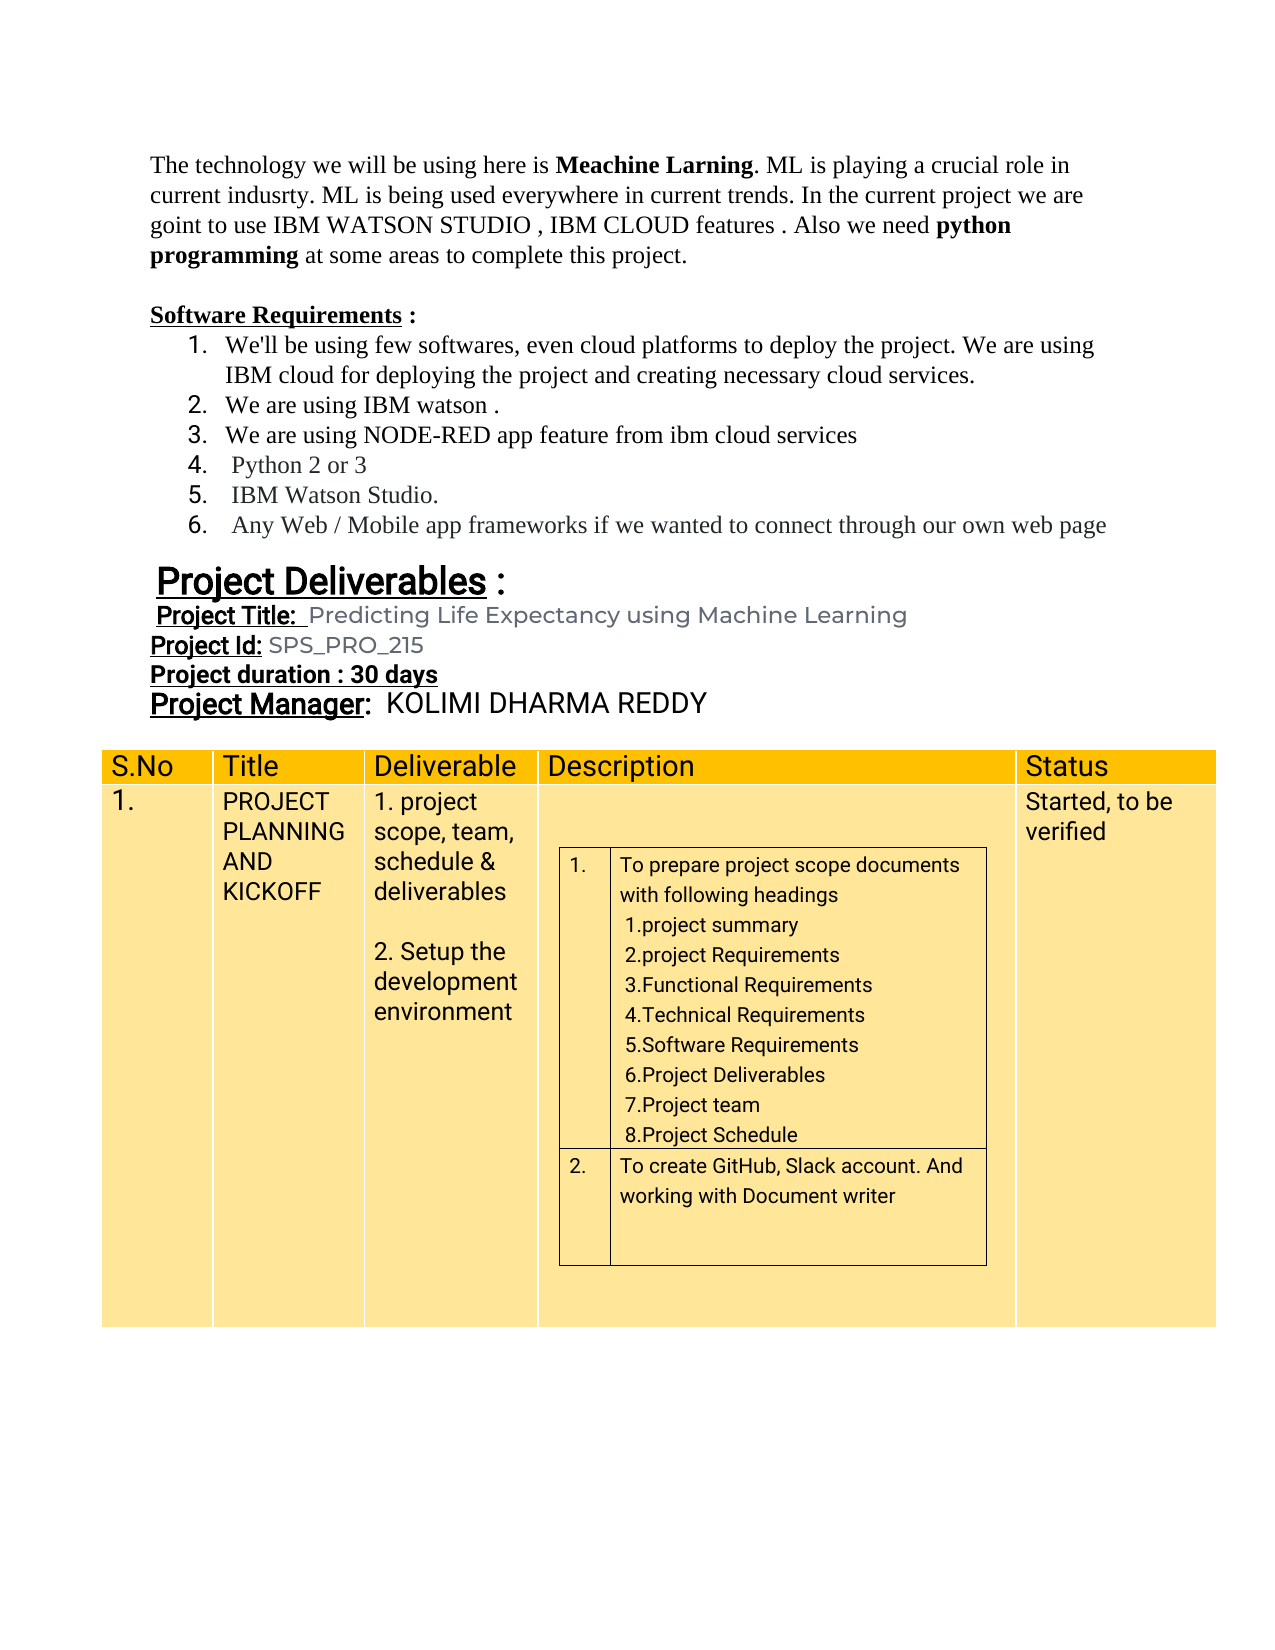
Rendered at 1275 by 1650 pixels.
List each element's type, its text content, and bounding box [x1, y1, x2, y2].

table_header Description [539, 751, 1015, 784]
table_header S.No [102, 751, 212, 784]
table_header Title [214, 751, 364, 784]
list We are using IBM watson . [187, 390, 1125, 420]
table_header Status [1017, 751, 1216, 784]
text Project Title: Predicting Life Expectancy using Machine Learning [150, 600, 1125, 630]
list We'll be using few softwares, even cloud platforms to deploy the project. We are using IBM cloud for deploying the project and creating necessary cloud services. [187, 330, 1125, 390]
table_cell Started, to be verified [1017, 785, 1216, 1327]
text Software Requirements : [150, 300, 1125, 330]
list We are using NODE-RED app feature from ibm cloud services [187, 420, 1125, 450]
text Project Deliverables : [150, 570, 1125, 600]
text The technology we will be using here is Meachine Larning. ML is playing a crucial role in current indusrty. ML is being used everywhere in current trends. In the current project we are goint to use IBM WATSON STUDIO , IBM CLOUD features . Also we need python programming at some areas to complete this project. [150, 150, 1125, 270]
table_cell 1. project scope, team, schedule & deliverables 2. Setup the development environment [365, 785, 537, 1327]
text Project Manager: KOLIMI DHARMA REDDY [150, 690, 1125, 720]
text Project duration : 30 days [150, 660, 1125, 690]
table_cell PROJECT PLANNING AND KICKOFF [214, 785, 364, 1327]
text Project Id: SPS_PRO_215 [150, 630, 1125, 660]
list Any Web / Mobile app frameworks if we wanted to connect through our own web page [187, 510, 1125, 540]
table_cell 1. [102, 785, 212, 1327]
table_cell [539, 785, 1015, 1327]
list Python 2 or 3 [187, 450, 1125, 480]
table_header Deliverable [365, 751, 537, 784]
list IBM Watson Studio. [187, 480, 1125, 510]
